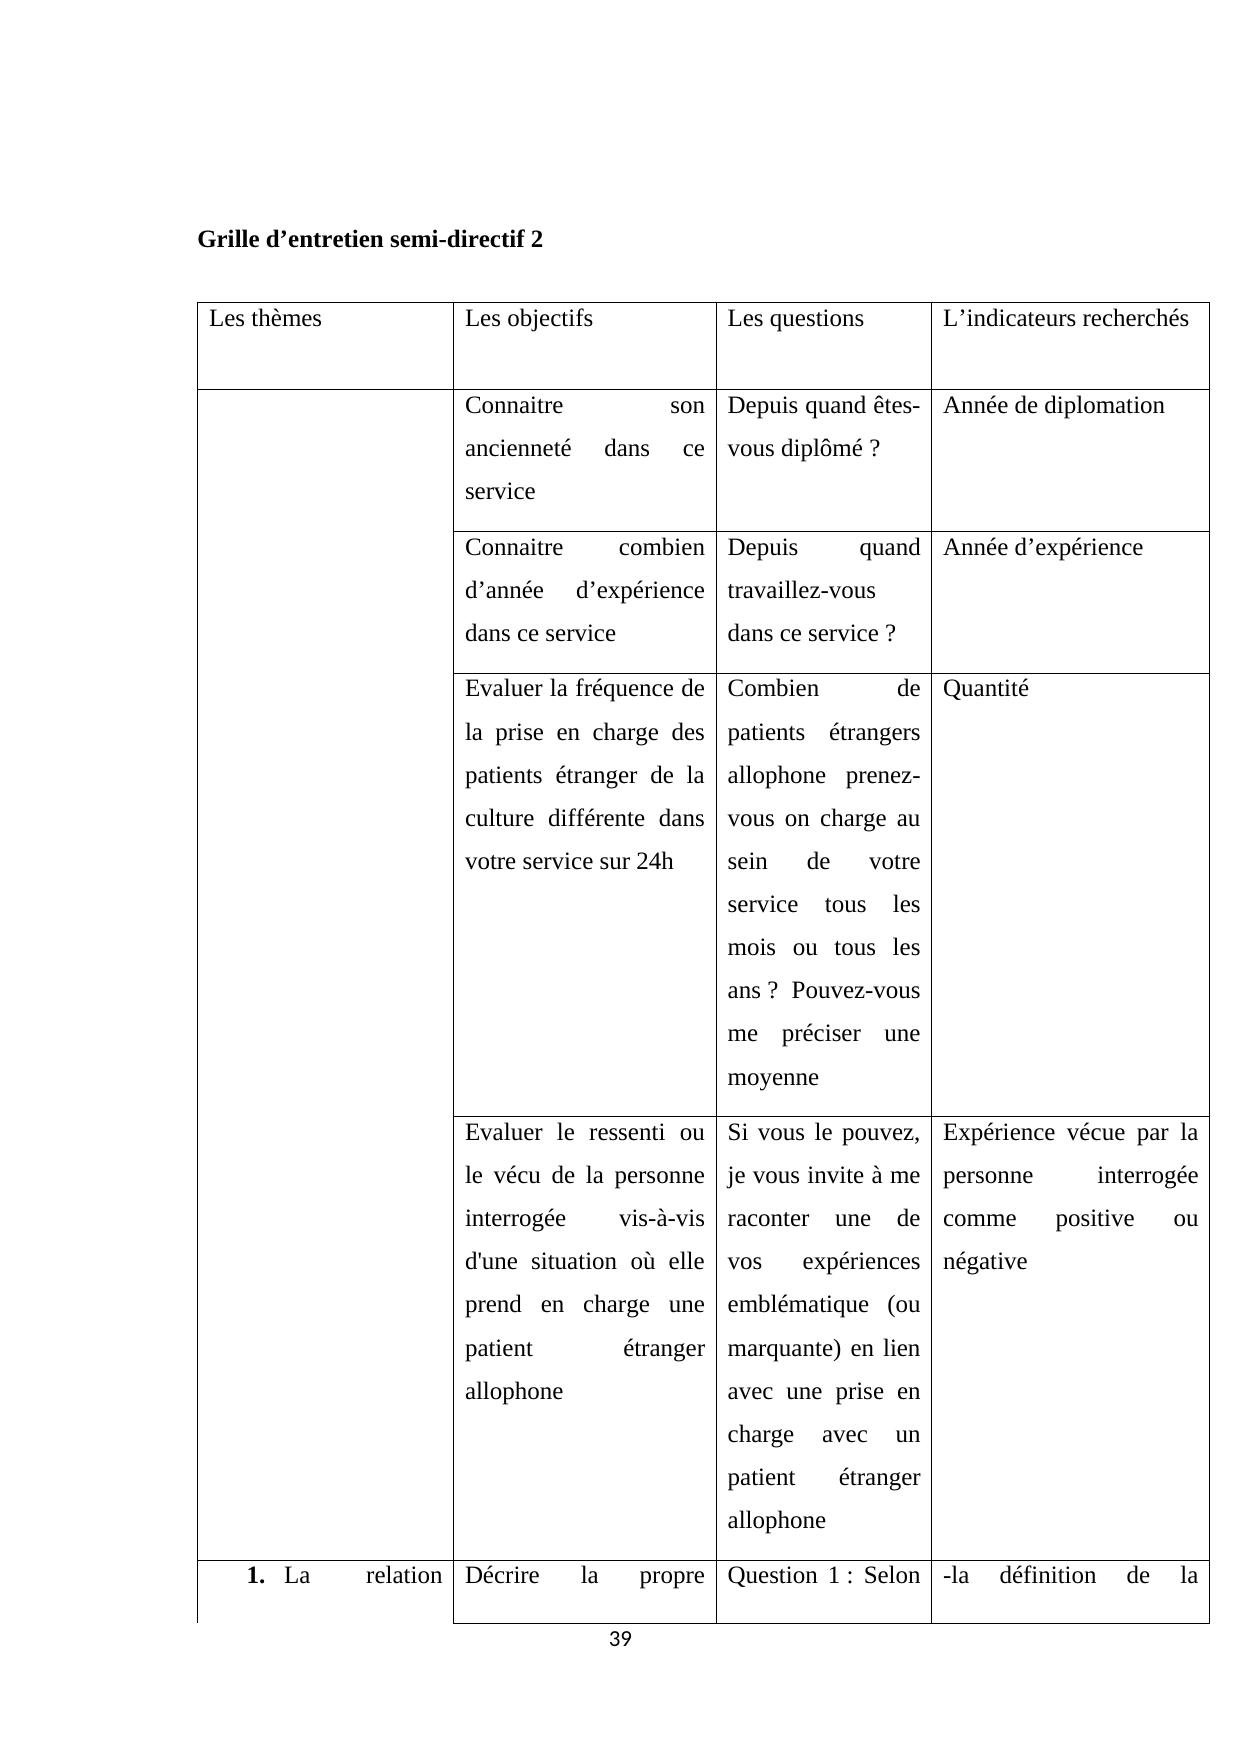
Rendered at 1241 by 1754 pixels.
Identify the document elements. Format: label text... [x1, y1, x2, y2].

table_cell Depuis quand êtes-vous diplômé ? [717, 390, 931, 531]
subtitle Grille d’entretien semi-directif 2 [197, 224, 1165, 253]
table_cell Expérience vécue par la personne interrogée comme positive ou négative [932, 1117, 1209, 1559]
table_cell Combien de patients étrangers allophone prenez-vous on charge au sein de votre service tous les mois ou tous les ans ? Pouvez-vous me préciser une moyenne [717, 674, 931, 1116]
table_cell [717, 1561, 931, 1623]
table_cell Evaluer le ressenti ou le vécu de la personne interrogée vis-à-vis d'une situation où elle prend en charge une patient étranger allophone [454, 1117, 716, 1559]
table_cell Année de diplomation [932, 390, 1209, 531]
table_header Les questions [717, 303, 931, 389]
table_cell Année d’expérience [932, 532, 1209, 672]
table_cell [198, 390, 453, 1559]
table_cell Evaluer la fréquence de la prise en charge des patients étranger de la culture différente dans votre service sur 24h [454, 674, 716, 1116]
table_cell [454, 1561, 716, 1623]
table_cell Connaitre son ancienneté dans ce service [454, 390, 716, 531]
table_cell Quantité [932, 674, 1209, 1116]
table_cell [198, 1561, 453, 1623]
table_header Les thèmes [198, 303, 453, 389]
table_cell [932, 1561, 1209, 1623]
table_cell Connaitre combien d’année d’expérience dans ce service [454, 532, 716, 672]
table_header Les objectifs [454, 303, 716, 389]
table_cell Si vous le pouvez, je vous invite à me raconter une de vos expériences emblématique (ou marquante) en lien avec une prise en charge avec un patient étranger allophone [717, 1117, 931, 1559]
table_header L’indicateurs recherchés [932, 303, 1209, 389]
table_cell Depuis quand travaillez-vous dans ce service ? [717, 532, 931, 672]
